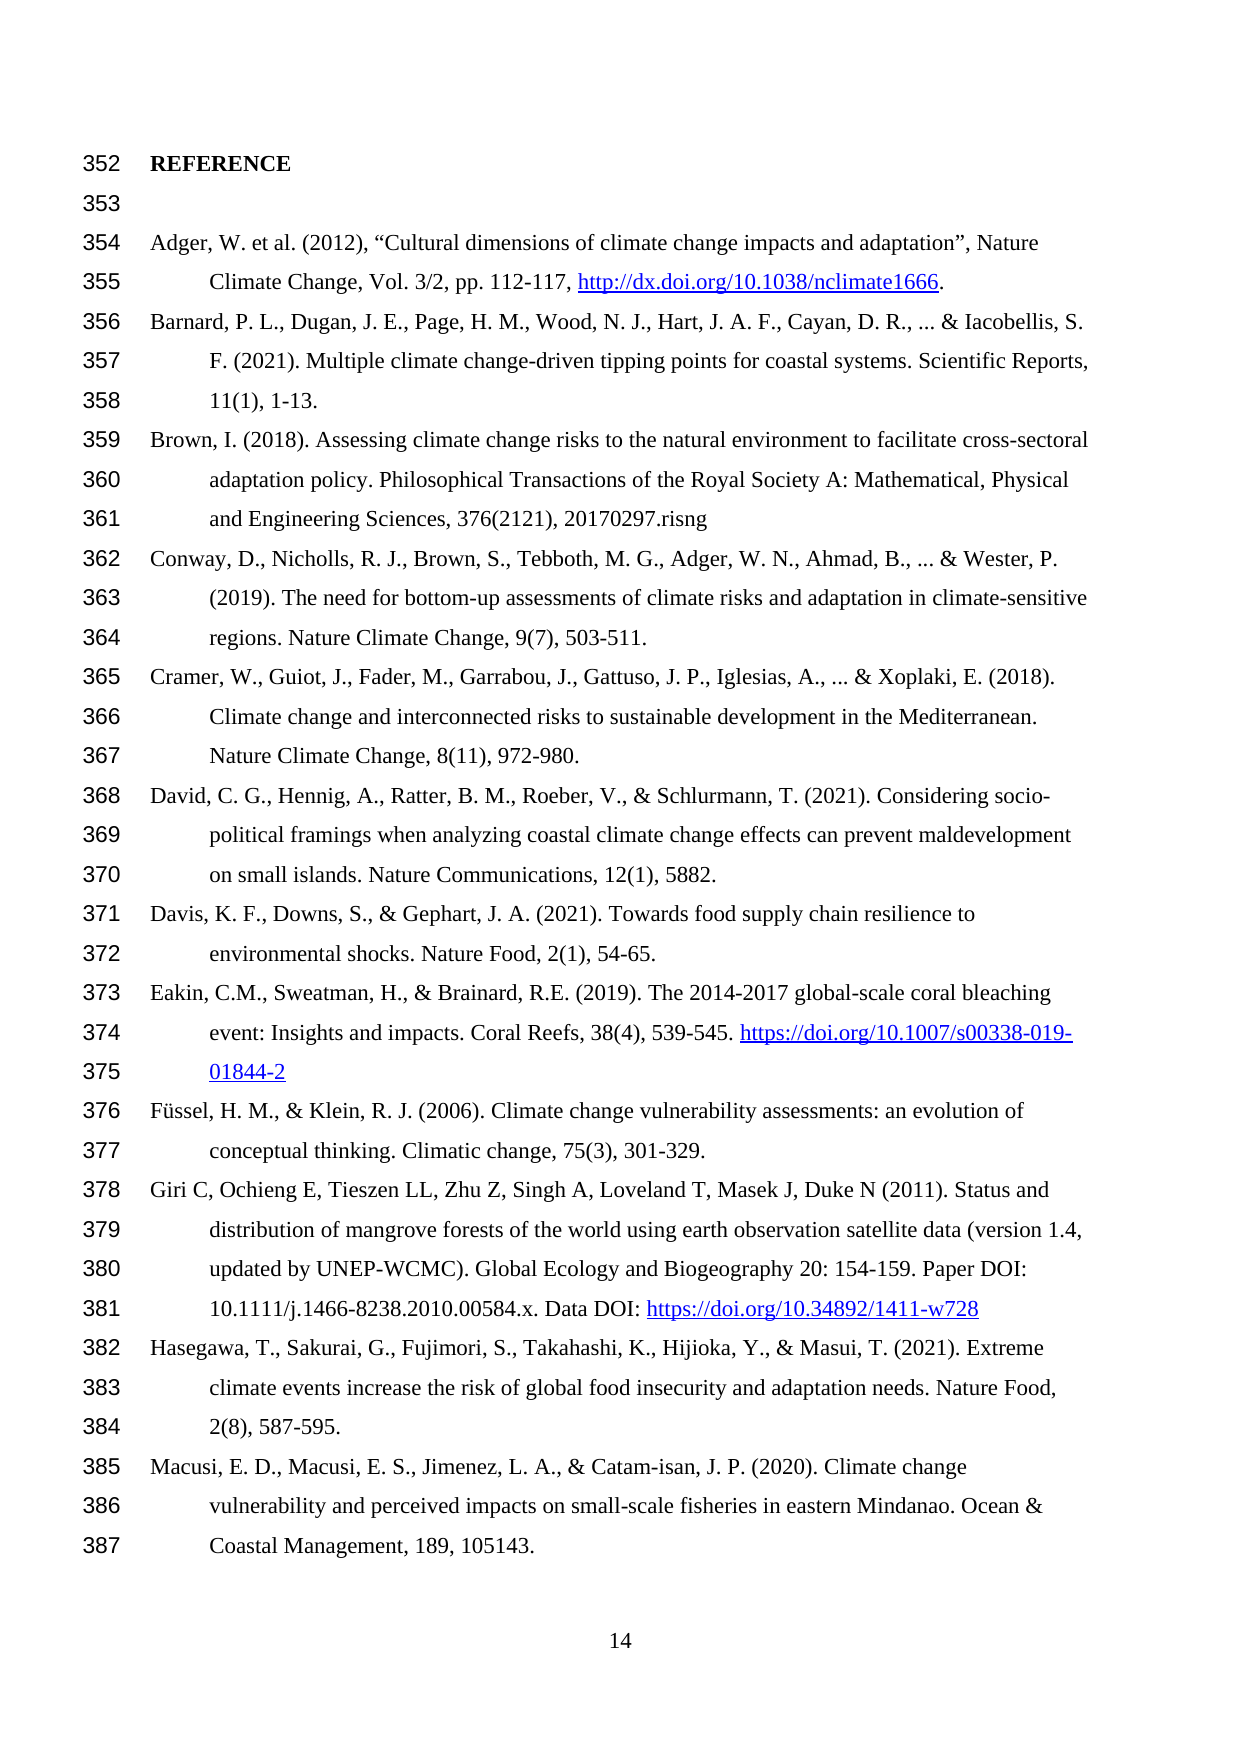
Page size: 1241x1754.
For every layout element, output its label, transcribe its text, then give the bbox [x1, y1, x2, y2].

text Macusi, E. D., Macusi, E. S., Jimenez, L. A., & Catam-isan, J. P. (2020). Climate change vulnerability and perceived impacts on small-scale fisheries in eastern Mindanao. Ocean & Coastal Management, 189, 105143. [150, 1453, 1090, 1558]
text Brown, I. (2018). Assessing climate change risks to the natural environment to facilitate cross-sectoral adaptation policy. Philosophical Transactions of the Royal Society A: Mathematical, Physical and Engineering Sciences, 376(2121), 20170297.risng [150, 426, 1090, 532]
text REFERENCE [150, 150, 1090, 176]
text Cramer, W., Guiot, J., Fader, M., Garrabou, J., Gattuso, J. P., Iglesias, A., ... & Xoplaki, E. (2018). Climate change and interconnected risks to sustainable development in the Mediterranean. Nature Climate Change, 8(11), 972-980. [150, 663, 1090, 768]
text Conway, D., Nicholls, R. J., Brown, S., Tebboth, M. G., Adger, W. N., Ahmad, B., ... & Wester, P. (2019). The need for bottom-up assessments of climate risks and adaptation in climate-sensitive regions. Nature Climate Change, 9(7), 503-511. [150, 545, 1090, 650]
text Giri C, Ochieng E, Tieszen LL, Zhu Z, Singh A, Loveland T, Masek J, Duke N (2011). Status and distribution of mangrove forests of the world using earth observation satellite data (version 1.4, updated by UNEP-WCMC). Global Ecology and Biogeography 20: 154-159. Paper DOI: 10.1111/j.1466-8238.2010.00584.x. Data DOI: https://doi.org/10.34892/1411-w728 [150, 1176, 1090, 1321]
text Barnard, P. L., Dugan, J. E., Page, H. M., Wood, N. J., Hart, J. A. F., Cayan, D. R., ... & Iacobellis, S. F. (2021). Multiple climate change-driven tipping points for coastal systems. Scientific Reports, 11(1), 1-13. [150, 308, 1090, 413]
text Davis, K. F., Downs, S., & Gephart, J. A. (2021). Towards food supply chain resilience to environmental shocks. Nature Food, 2(1), 54-65. [150, 900, 1090, 966]
text David, C. G., Hennig, A., Ratter, B. M., Roeber, V., & Schlurmann, T. (2021). Considering socio-political framings when analyzing coastal climate change effects can prevent maldevelopment on small islands. Nature Communications, 12(1), 5882. [150, 782, 1090, 887]
text Füssel, H. M., & Klein, R. J. (2006). Climate change vulnerability assessments: an evolution of conceptual thinking. Climatic change, 75(3), 301-329. [150, 1097, 1090, 1163]
text Adger, W. et al. (2012), “Cultural dimensions of climate change impacts and adaptation”, Nature Climate Change, Vol. 3/2, pp. 112-117, http://dx.doi.org/10.1038/nclimate1666. [150, 229, 1090, 295]
text Eakin, C.M., Sweatman, H., & Brainard, R.E. (2019). The 2014-2017 global-scale coral bleaching event: Insights and impacts. Coral Reefs, 38(4), 539-545. https://doi.org/10.1007/s00338-019-01844-2 [150, 979, 1090, 1084]
text Hasegawa, T., Sakurai, G., Fujimori, S., Takahashi, K., Hijioka, Y., & Masui, T. (2021). Extreme climate events increase the risk of global food insecurity and adaptation needs. Nature Food, 2(8), 587-595. [150, 1334, 1090, 1440]
